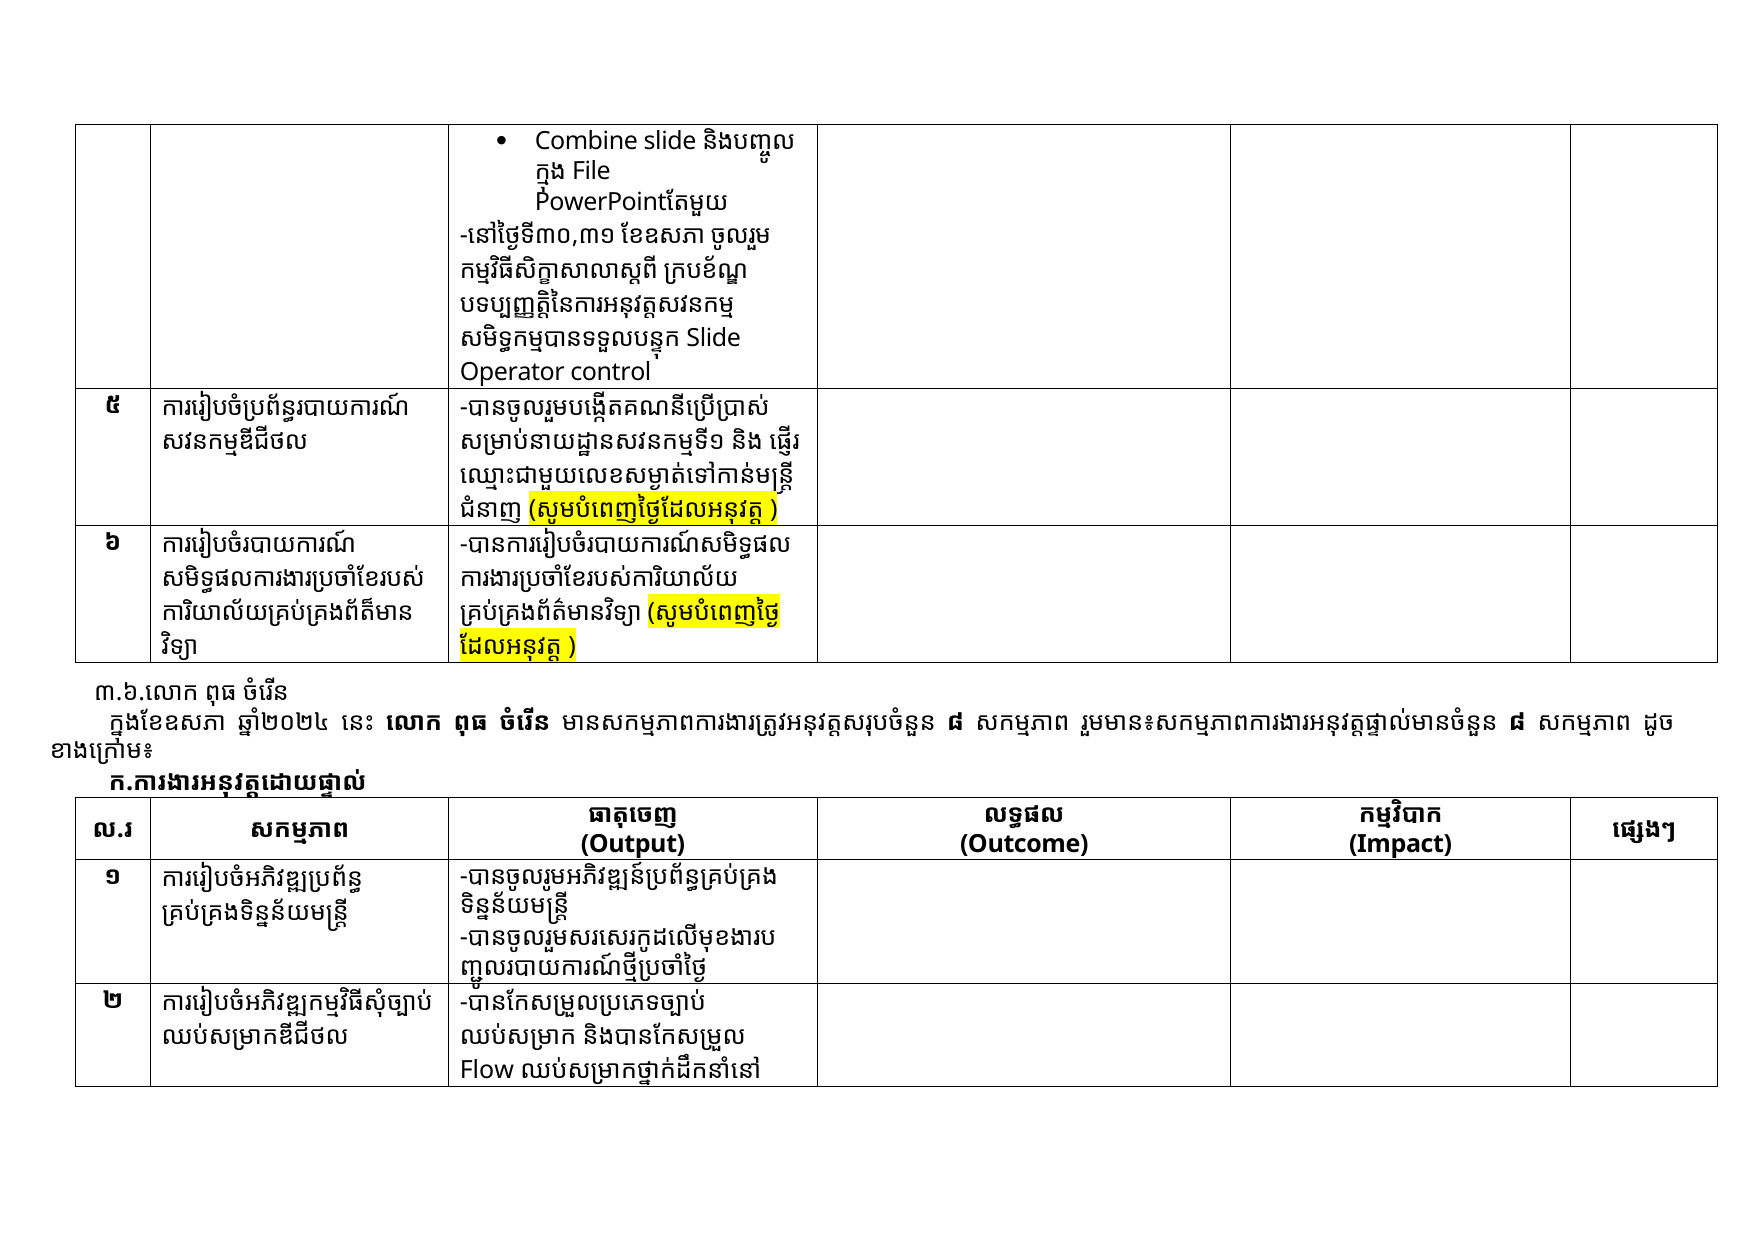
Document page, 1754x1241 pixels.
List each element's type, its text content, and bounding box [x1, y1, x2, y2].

table_cell ១ [76, 860, 150, 983]
table_cell [1571, 860, 1717, 983]
table_header ផ្សេងៗ [1571, 798, 1717, 859]
table_cell [818, 125, 1230, 387]
table_cell [1571, 984, 1717, 1086]
text ក.ការងារអនុវត្តដោយផ្ទាល់​ [109, 766, 1683, 797]
table_header សកម្មភាព [151, 798, 448, 859]
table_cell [151, 125, 448, 387]
table_cell ២ [76, 984, 150, 1086]
table_cell [1231, 526, 1570, 662]
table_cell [151, 984, 448, 1086]
table_cell [1231, 389, 1570, 525]
table_cell [1571, 526, 1717, 662]
table_header ធាតុចេញ (Output) [449, 798, 817, 859]
table_cell -បានចូលរួមបង្កើតគណនីប្រើប្រាស់សម្រាប់នាយដ្ឋានសវនកម្មទី១ និង ផ្ញើរ​ ឈ្មោះជាមួយលេខសម្ងាត់ទៅកាន់មន្ត្រីជំនាញ (សូមបំពេញថ្ងៃដែលអនុវត្ត ) [449, 389, 817, 525]
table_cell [449, 125, 817, 387]
table_header ល.រ [76, 798, 150, 859]
table_cell [1231, 860, 1570, 983]
table_cell [818, 860, 1230, 983]
table_header កម្មវិបាក (Impact) [1231, 798, 1570, 859]
table_cell ៥ [76, 389, 150, 525]
table_cell ៦ [76, 526, 150, 662]
table_cell -បានចូលរូមអភិវឌ្ឍន៍ប្រព័ន្ធគ្រប់គ្រងទិន្នន័យមន្ត្រី -បានចូលរួមសរសេរកូដលើមុខងារបញ្ជូលរបាយការណ៍ថ្មីប្រចាំថ្ងៃ [449, 860, 817, 983]
table_cell [818, 984, 1230, 1086]
table_header លទ្ធផល (Outcome) [818, 798, 1230, 859]
text ក្នុងខែឧសភា ឆ្នាំ២០២៤ នេះ លោក ពុធ ចំរើន មានសកម្មភាពការងារត្រូវអនុវត្តសរុបចំនួន ៨ សកម្មភាព រួមមាន៖សកម្មភាពការងារអនុវត្តផ្ទាល់មានចំនួន ៨ សកម្មភាព ដូចខាងក្រោម៖ [49, 706, 1674, 766]
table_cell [449, 984, 817, 1086]
table_cell [818, 389, 1230, 525]
table_cell [1571, 389, 1717, 525]
table_cell ការរៀបចំរបាយការណ៍សមិទ្ធផលការងារប្រចាំខែរបស់ការិយាល័យគ្រប់គ្រងព័ត៏មានវិទ្យា [151, 526, 448, 662]
table_cell ៤ [76, 125, 150, 387]
table_cell ការរៀបចំប្រព័ន្ធរបាយការណ៍សវនកម្មឌីជីថល [151, 389, 448, 525]
table_cell [1231, 125, 1570, 387]
table_cell [1231, 984, 1570, 1086]
table_cell ការរៀបចំអភិវឌ្ឍប្រព័ន្ធគ្រប់គ្រងទិន្នន័យមន្ត្រី [151, 860, 448, 983]
text ៣.៦.លោក ពុធ ចំរើន [35, 676, 1674, 706]
table_cell [1571, 125, 1717, 387]
table_cell [818, 526, 1230, 662]
table_cell -បានការរៀបចំរបាយការណ៍សមិទ្ធផលការងារប្រចាំខែរបស់ការិយាល័យគ្រប់គ្រងព័ត៌មានវិទ្យា (សូមបំពេញថ្ងៃដែលអនុវត្ត ) [449, 526, 817, 662]
